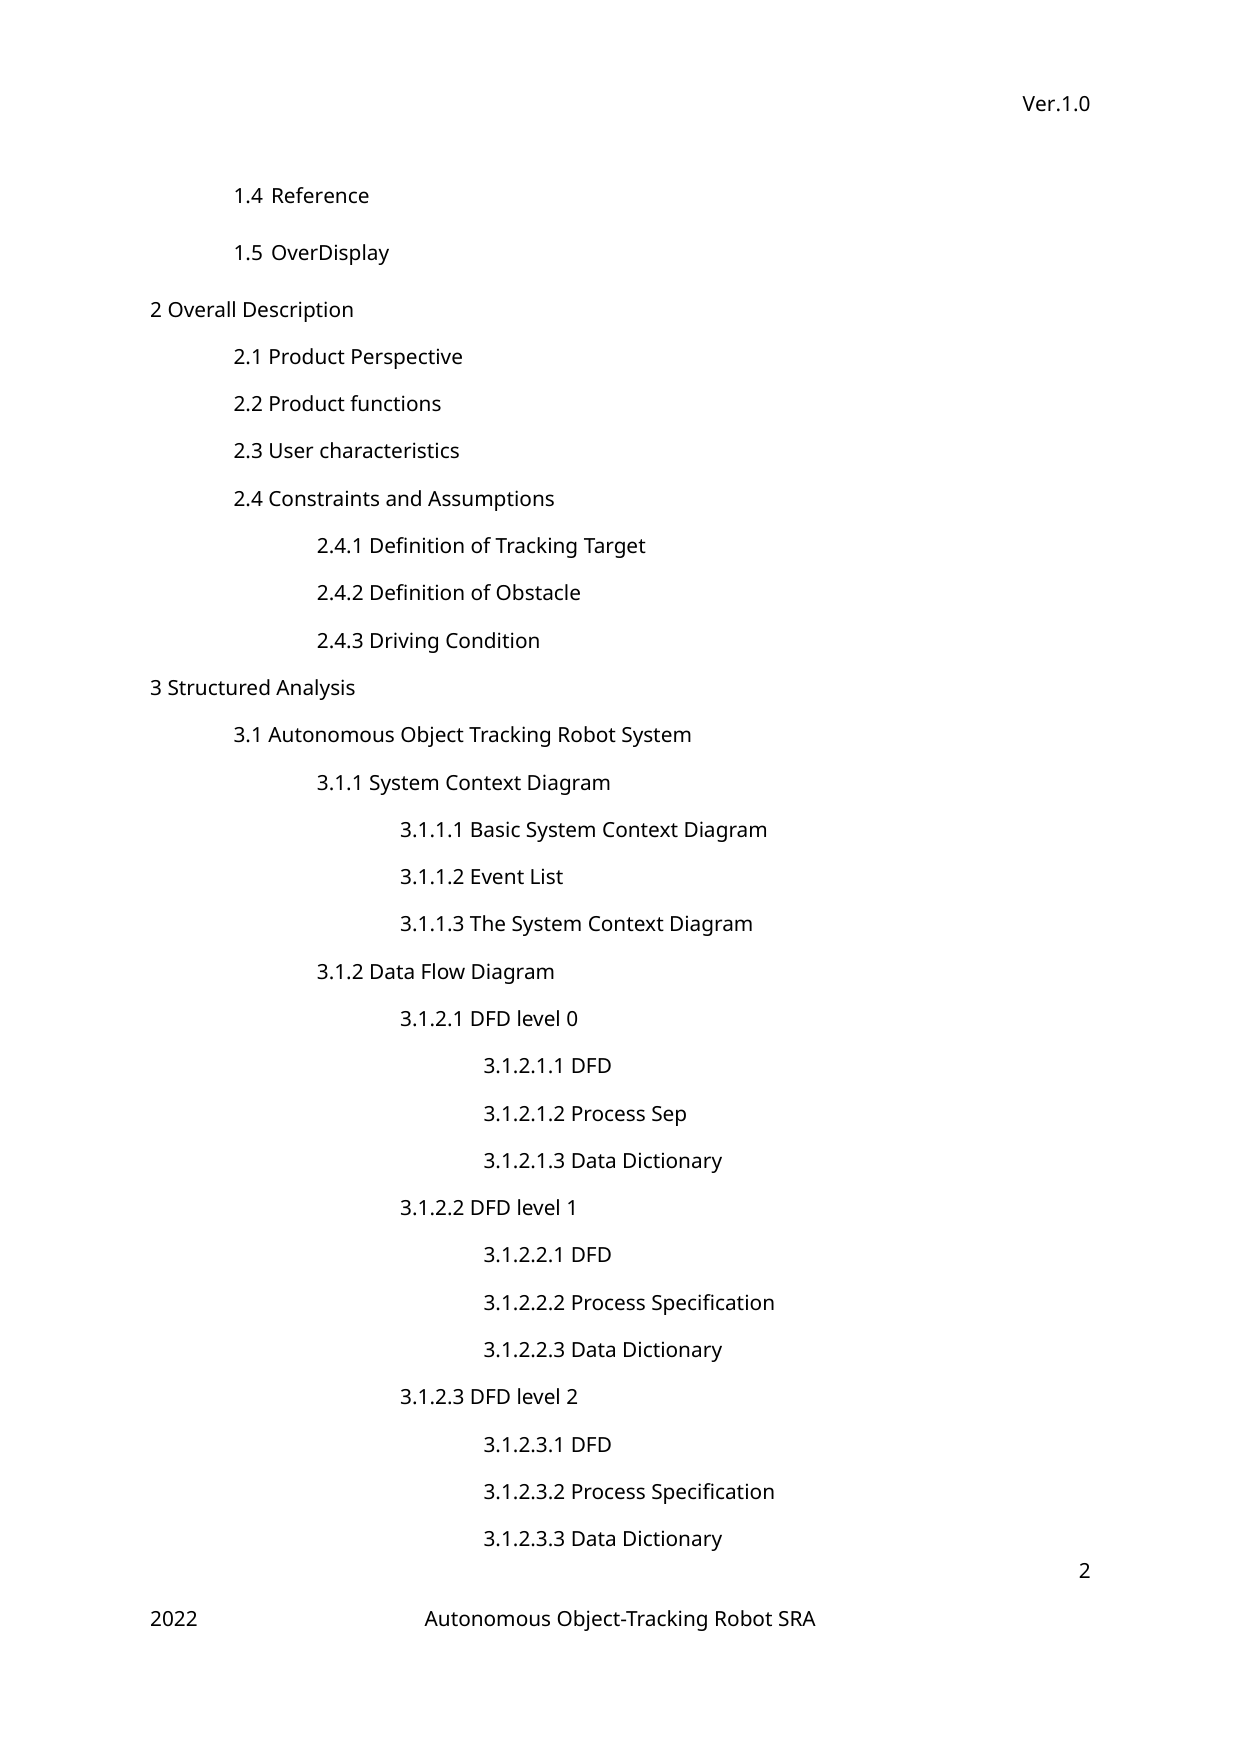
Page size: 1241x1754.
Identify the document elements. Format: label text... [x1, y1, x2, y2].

text 3.1.2.3.1 DFD [400, 1430, 1090, 1458]
text 2.4.3 Driving Condition [150, 626, 1090, 654]
text 3.1.2 Data Flow Diagram [150, 957, 1090, 985]
text 3.1.2.3.3 Data Dictionary [400, 1524, 1090, 1553]
text 2.4.1 Definition of Tracking Target [150, 531, 1090, 560]
text 2.4 Constraints and Assumptions [150, 484, 1090, 512]
text 3.1.1.2 Event List [150, 862, 1090, 891]
text 2.1 Product Perspective [150, 342, 1090, 371]
text 3.1.2.1.3 Data Dictionary [150, 1146, 1090, 1174]
text 2.4.2 Definition of Obstacle [150, 578, 1090, 607]
text 3.1.2.1.1 DFD [150, 1051, 1090, 1080]
text 3.1.1.1 Basic System Context Diagram [150, 815, 1090, 843]
text 3 Structured Analysis [150, 673, 1090, 702]
text 3.1 Autonomous Object Tracking Robot System [150, 720, 1090, 749]
text 2.3 User characteristics [150, 437, 1090, 465]
list Reference [233, 181, 1090, 209]
text 3.1.2.2.2 Process Specification [150, 1288, 1090, 1316]
text 3.1.2.3 DFD level 2 [150, 1382, 1090, 1411]
list OverDisplay [233, 238, 1090, 266]
text 2.2 Product functions [150, 389, 1090, 418]
text 2 Overall Description [150, 295, 1090, 323]
text 3.1.1 System Context Diagram [150, 768, 1090, 796]
text 3.1.1.3 The System Context Diagram [150, 909, 1090, 938]
text 3.1.2.3.2 Process Specification [400, 1477, 1090, 1506]
text 3.1.2.2 DFD level 1 [150, 1193, 1090, 1222]
text 3.1.2.1 DFD level 0 [150, 1004, 1090, 1033]
text 3.1.2.2.1 DFD [150, 1241, 1090, 1269]
text 3.1.2.2.3 Data Dictionary [150, 1335, 1090, 1364]
text 3.1.2.1.2 Process Sep [150, 1099, 1090, 1127]
